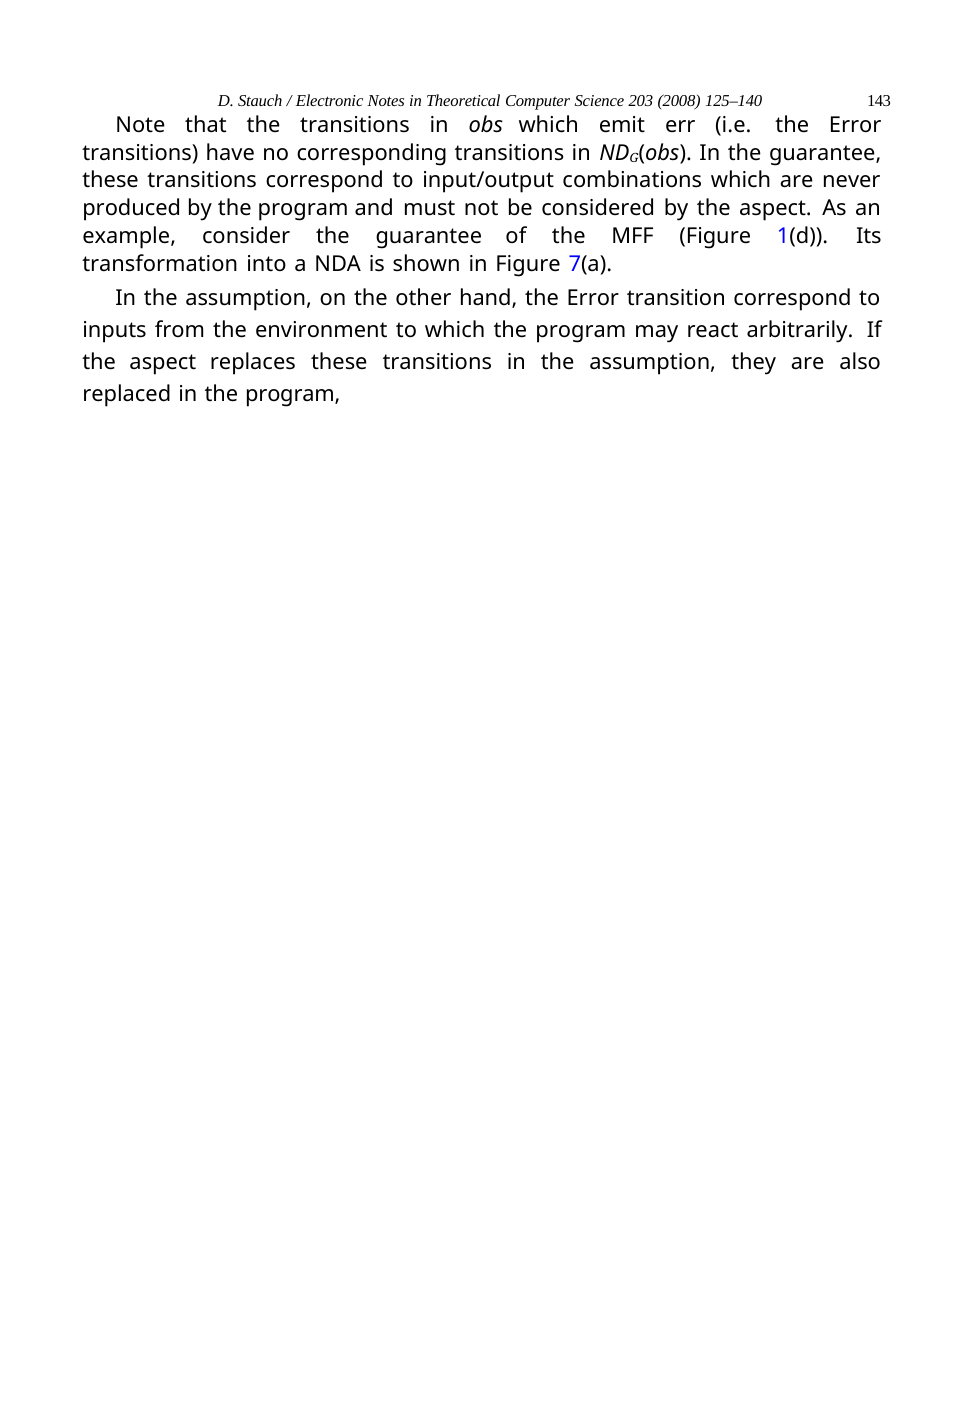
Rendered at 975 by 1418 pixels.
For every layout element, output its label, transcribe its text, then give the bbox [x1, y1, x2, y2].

text Note that the transitions in obs which emit err (i.e. the Error transitions) have no corresponding transitions in NDG(obs). In the guarantee, these transitions correspond to input/output combinations which are never produced by the program and must not be considered by the aspect. As an example, consider the guarantee of the MFF (Figure 1(d)). Its transformation into a NDA is shown in Figure 7(a). [82, 110, 882, 277]
text In the assumption, on the other hand, the Error transition correspond to inputs from the environment to which the program may react arbitrarily. If the aspect replaces these transitions in the assumption, they are also replaced in the program, [82, 281, 881, 407]
